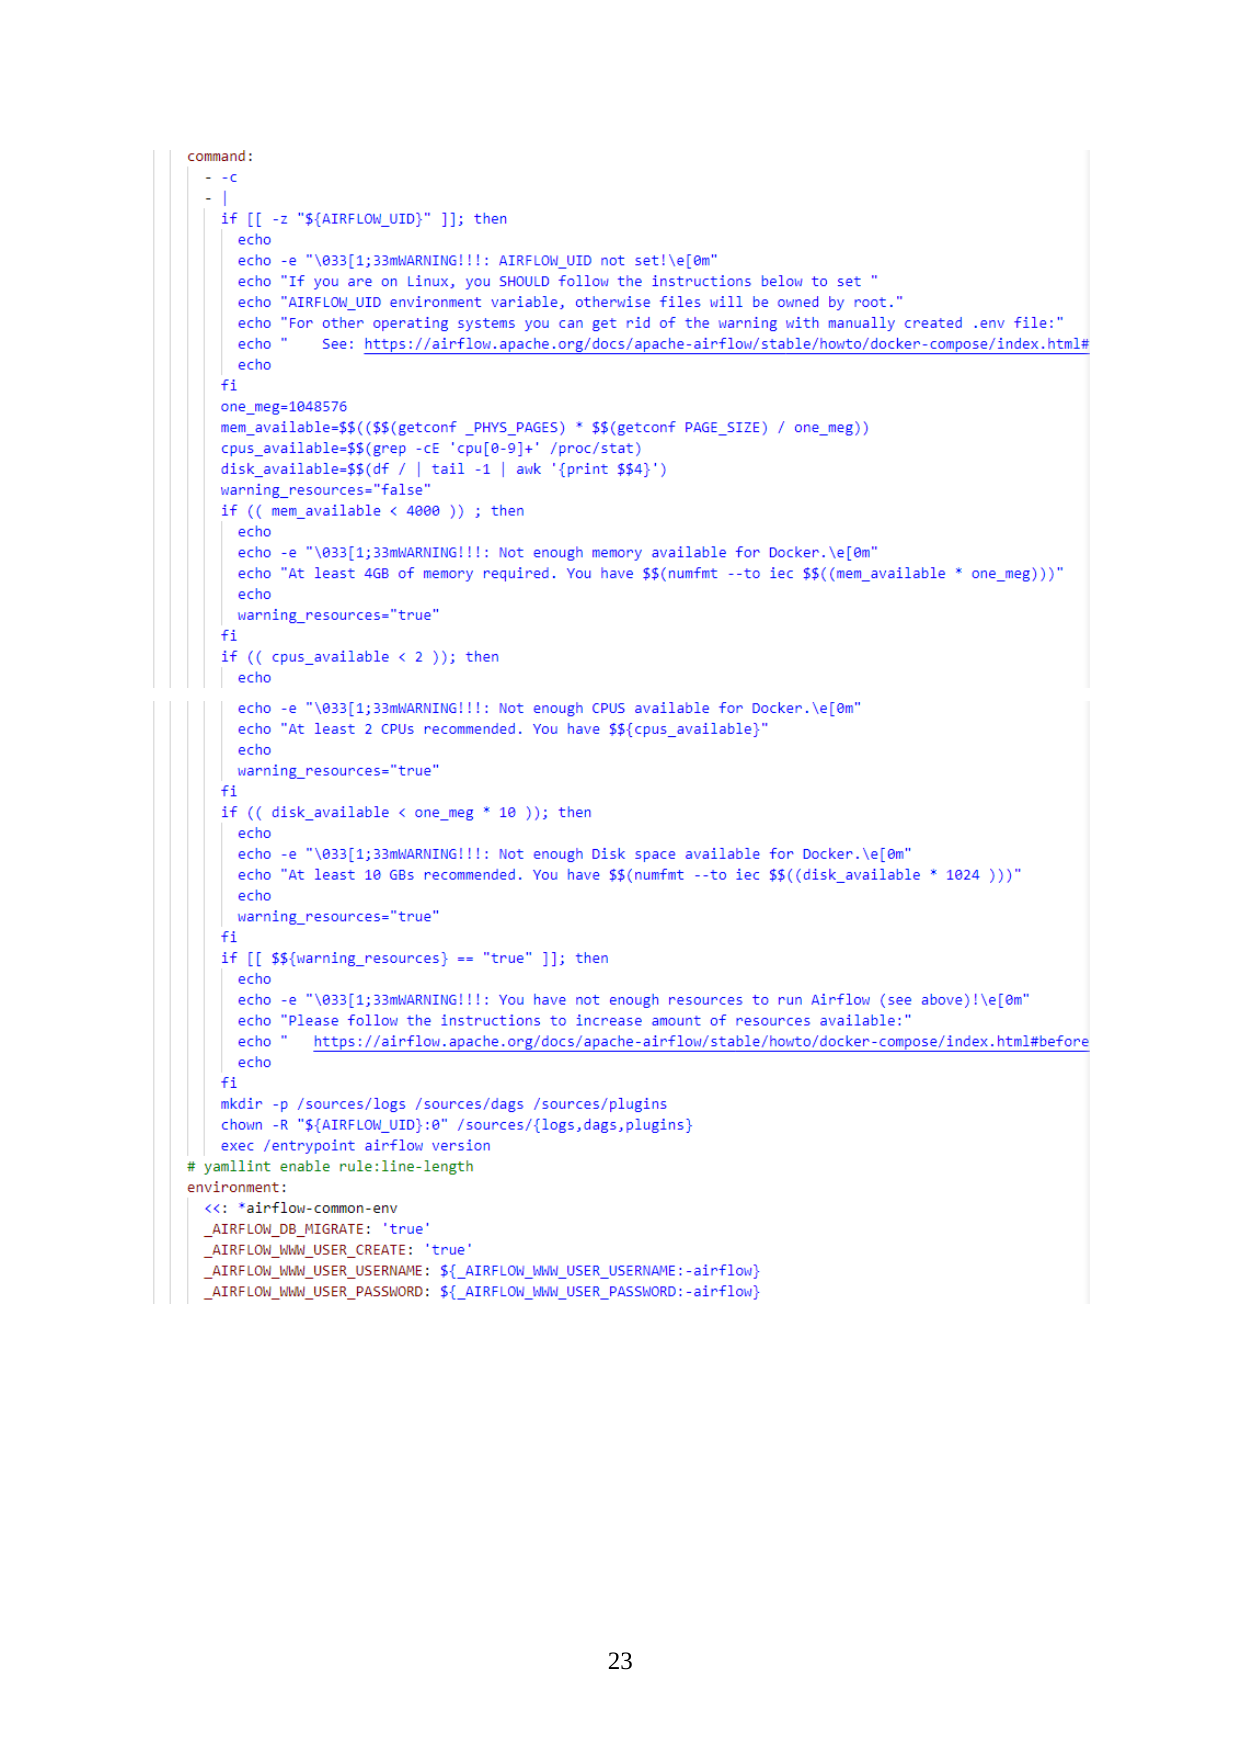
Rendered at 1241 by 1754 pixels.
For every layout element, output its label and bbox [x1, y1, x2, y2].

picture [150, 150, 1091, 688]
picture [150, 701, 1091, 1304]
